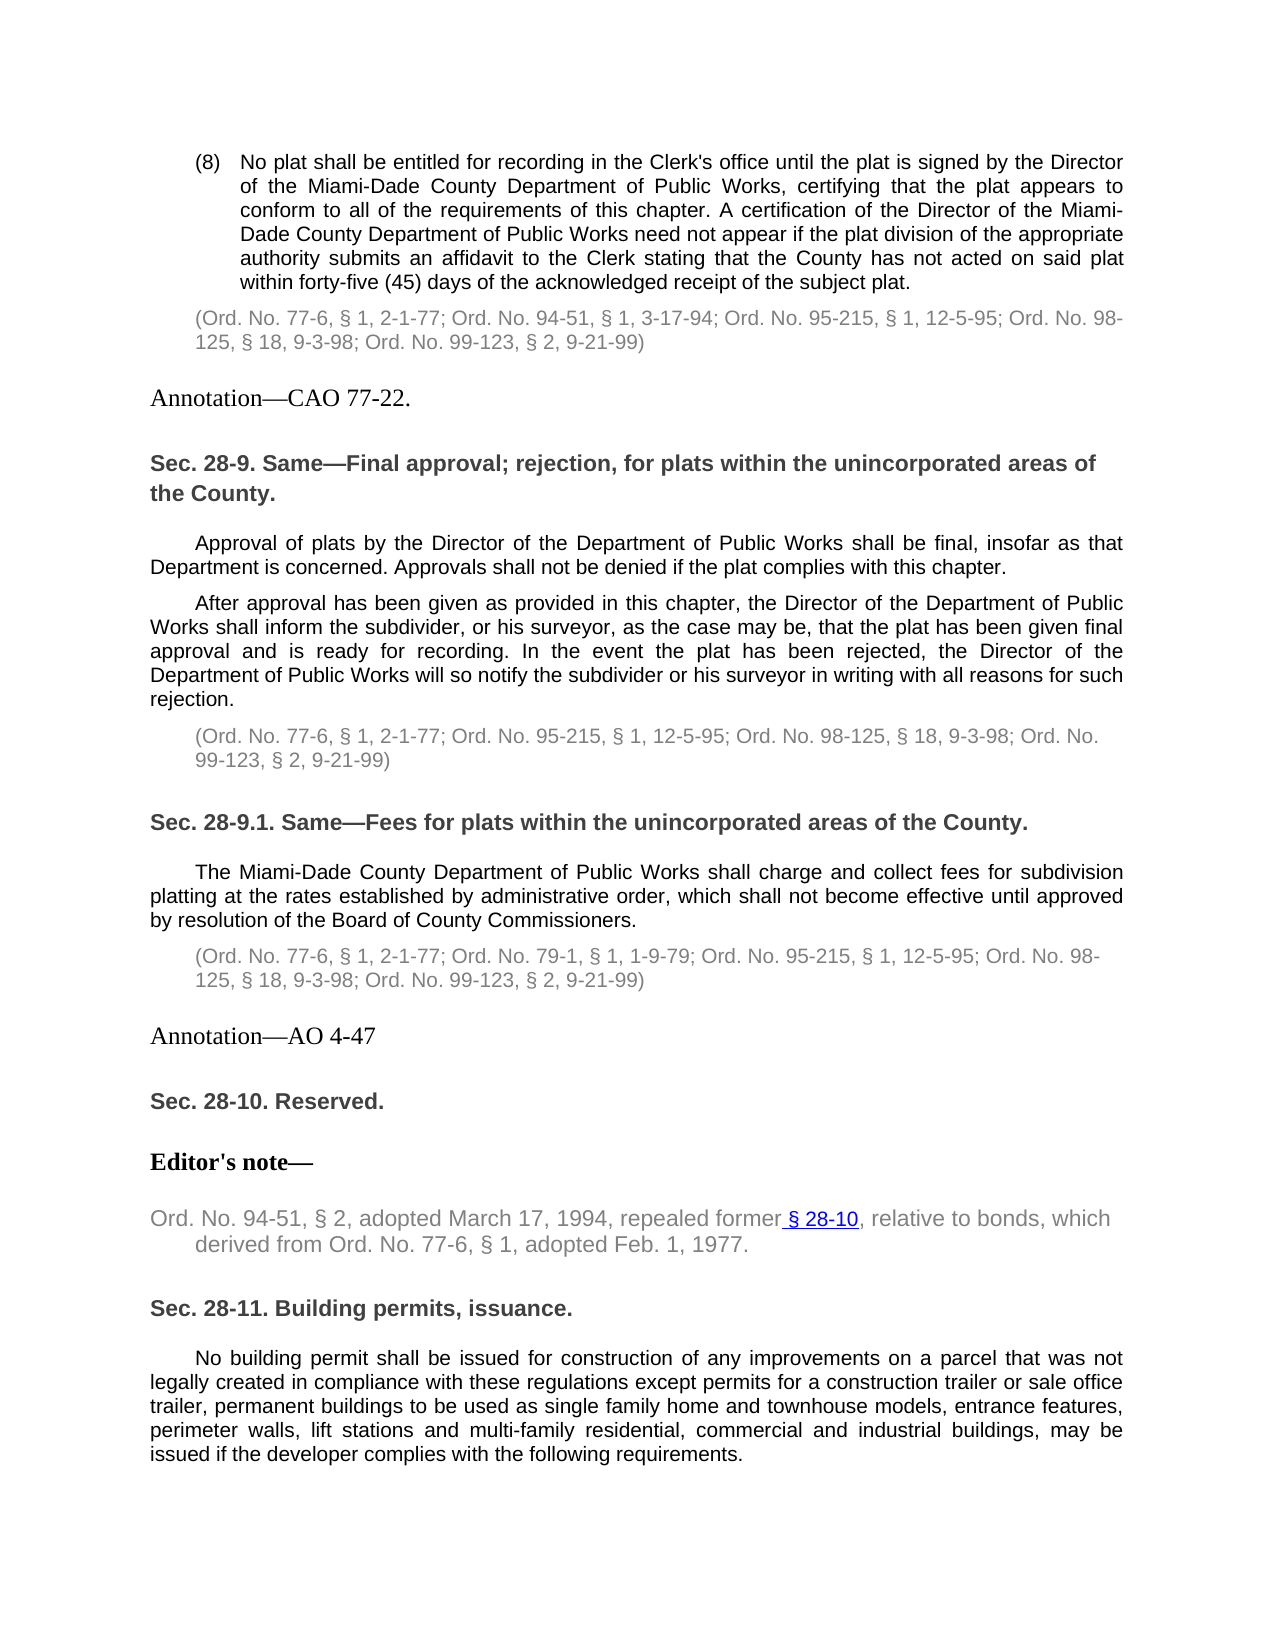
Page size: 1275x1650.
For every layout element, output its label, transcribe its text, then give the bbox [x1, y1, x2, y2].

text Sec. 28-9.1. Same—Fees for plats within the unincorporated areas of the County. [150, 809, 1125, 835]
text Sec. 28-10. Reserved. [150, 1088, 1125, 1114]
text Editor's note— [150, 1147, 1125, 1176]
text Ord. No. 94-51, § 2, adopted March 17, 1994, repealed former § 28-10, relative to bonds, which derived from Ord. No. 77-6, § 1, adopted Feb. 1, 1977. [150, 1205, 1125, 1258]
text Approval of plats by the Director of the Department of Public Works shall be final, insofar as that Department is concerned. Approvals shall not be denied if the plat complies with this chapter. [150, 531, 1125, 579]
text After approval has been given as provided in this chapter, the Director of the Department of Public Works shall inform the subdivider, or his surveyor, as the case may be, that the plat has been given final approval and is ready for recording. In the event the plat has been rejected, the Director of the Department of Public Works will so notify the subdivider or his surveyor in writing with all reasons for such rejection. [150, 591, 1125, 711]
text Annotation—CAO 77-22. [150, 383, 1125, 412]
text No building permit shall be issued for construction of any improvements on a parcel that was not legally created in compliance with these regulations except permits for a construction trailer or sale office trailer, permanent buildings to be used as single family home and townhouse models, entrance features, perimeter walls, lift stations and multi-family residential, commercial and industrial buildings, may be issued if the developer complies with the following requirements. [150, 1346, 1125, 1466]
text Sec. 28-9. Same—Final approval; rejection, for plats within the unincorporated areas of the County. [150, 449, 1125, 506]
list (8) No plat shall be entitled for recording in the Clerk's office until the plat is signed by the Director of the Miami-Dade County Department of Public Works, certifying that the plat appears to conform to all of the requirements of this chapter. A certification of the Director of the Miami-Dade County Department of Public Works need not appear if the plat division of the appropriate authority submits an affidavit to the Clerk stating that the County has not acted on said plat within forty-five (45) days of the acknowledged receipt of the subject plat. [195, 150, 1125, 294]
text (Ord. No. 77-6, § 1, 2-1-77; Ord. No. 94-51, § 1, 3-17-94; Ord. No. 95-215, § 1, 12-5-95; Ord. No. 98-125, § 18, 9-3-98; Ord. No. 99-123, § 2, 9-21-99) [195, 306, 1125, 354]
text Sec. 28-11. Building permits, issuance. [150, 1295, 1125, 1322]
text Annotation—AO 4-47 [150, 1021, 1125, 1050]
text The Miami-Dade County Department of Public Works shall charge and collect fees for subdivision platting at the rates established by administrative order, which shall not become effective until approved by resolution of the Board of County Commissioners. [150, 860, 1125, 932]
text (Ord. No. 77-6, § 1, 2-1-77; Ord. No. 95-215, § 1, 12-5-95; Ord. No. 98-125, § 18, 9-3-98; Ord. No. 99-123, § 2, 9-21-99) [195, 723, 1125, 771]
text (Ord. No. 77-6, § 1, 2-1-77; Ord. No. 79-1, § 1, 1-9-79; Ord. No. 95-215, § 1, 12-5-95; Ord. No. 98-125, § 18, 9-3-98; Ord. No. 99-123, § 2, 9-21-99) [195, 944, 1125, 992]
